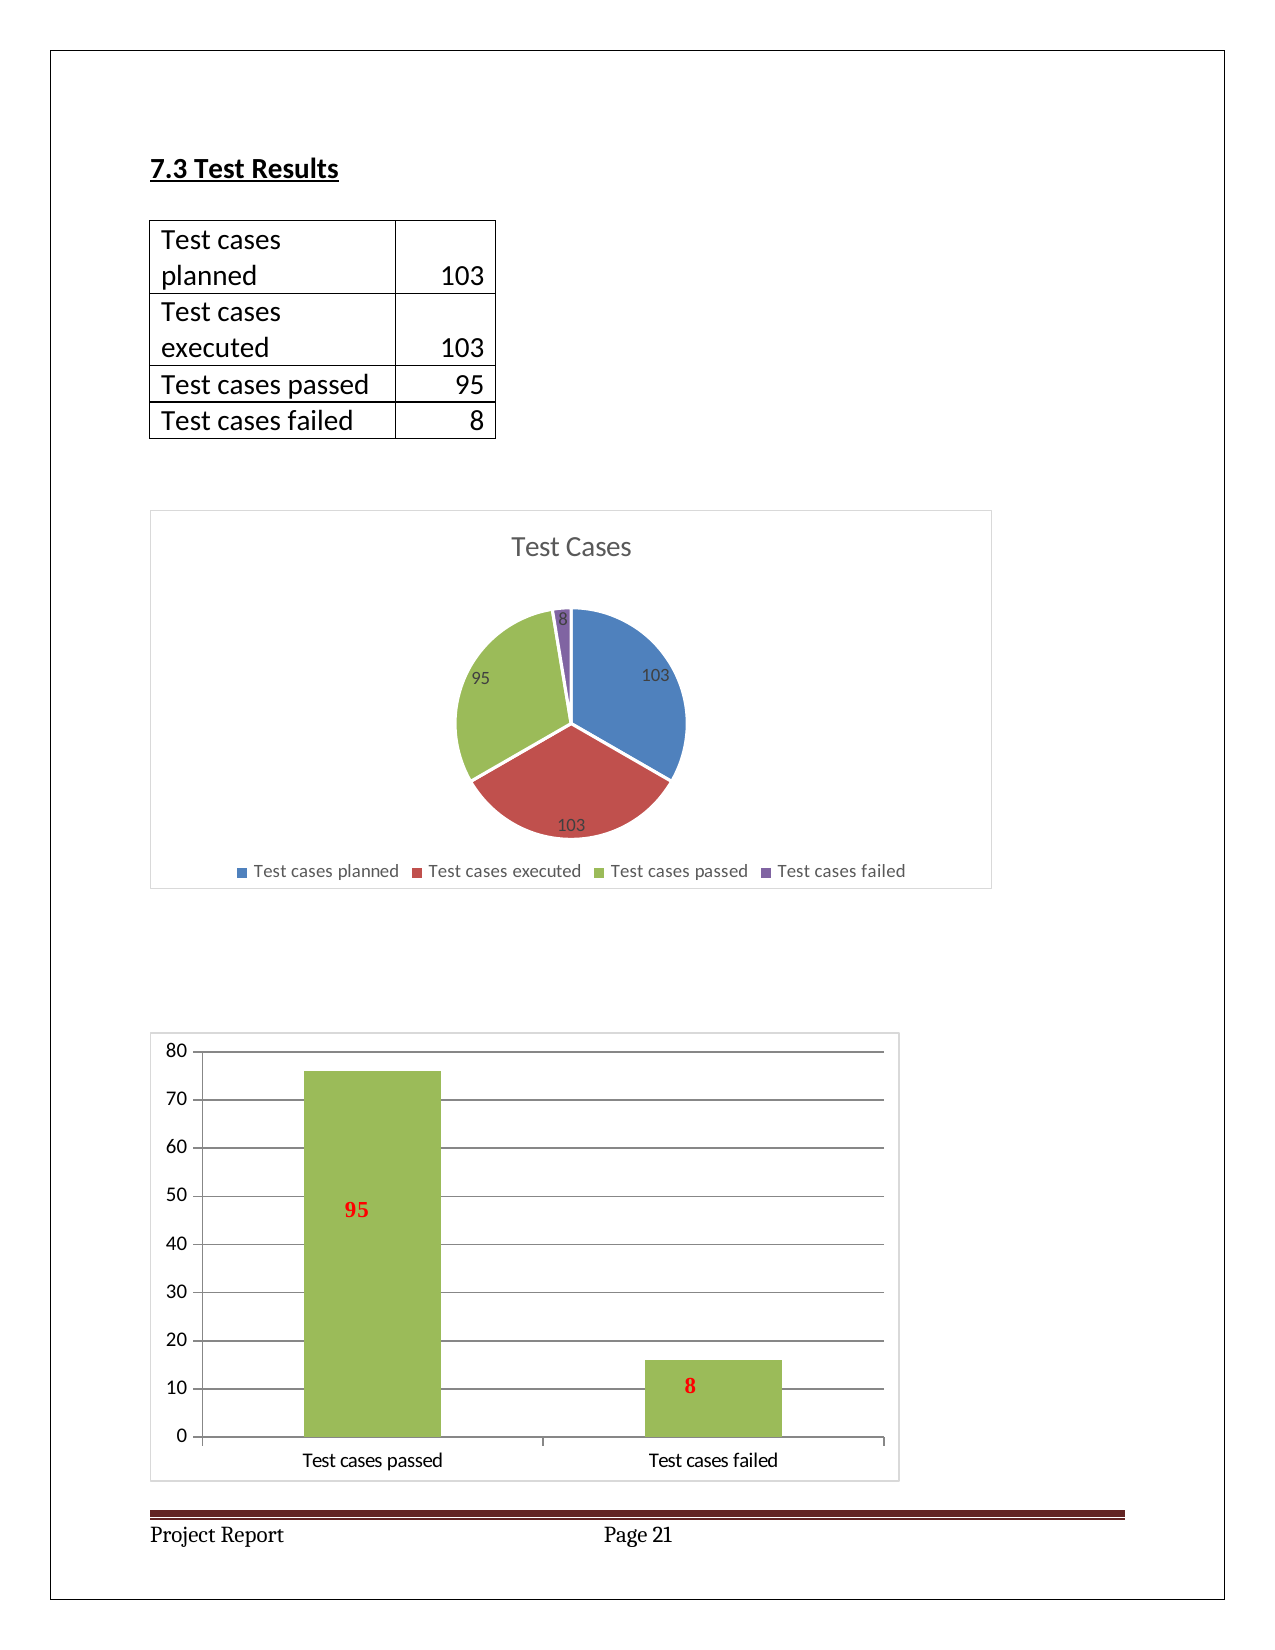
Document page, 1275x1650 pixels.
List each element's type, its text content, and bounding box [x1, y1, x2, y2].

table_cell 8 [396, 403, 495, 438]
table_header 103 [396, 221, 495, 292]
table_cell Test cases executed [150, 294, 395, 365]
table_cell Test cases failed [150, 403, 395, 438]
table_cell 103 [396, 294, 495, 365]
table_header Test cases planned [150, 221, 395, 292]
text 7.3 Test Results [150, 150, 1125, 186]
table_cell 95 [396, 366, 495, 401]
table_cell Test cases passed [150, 366, 395, 401]
